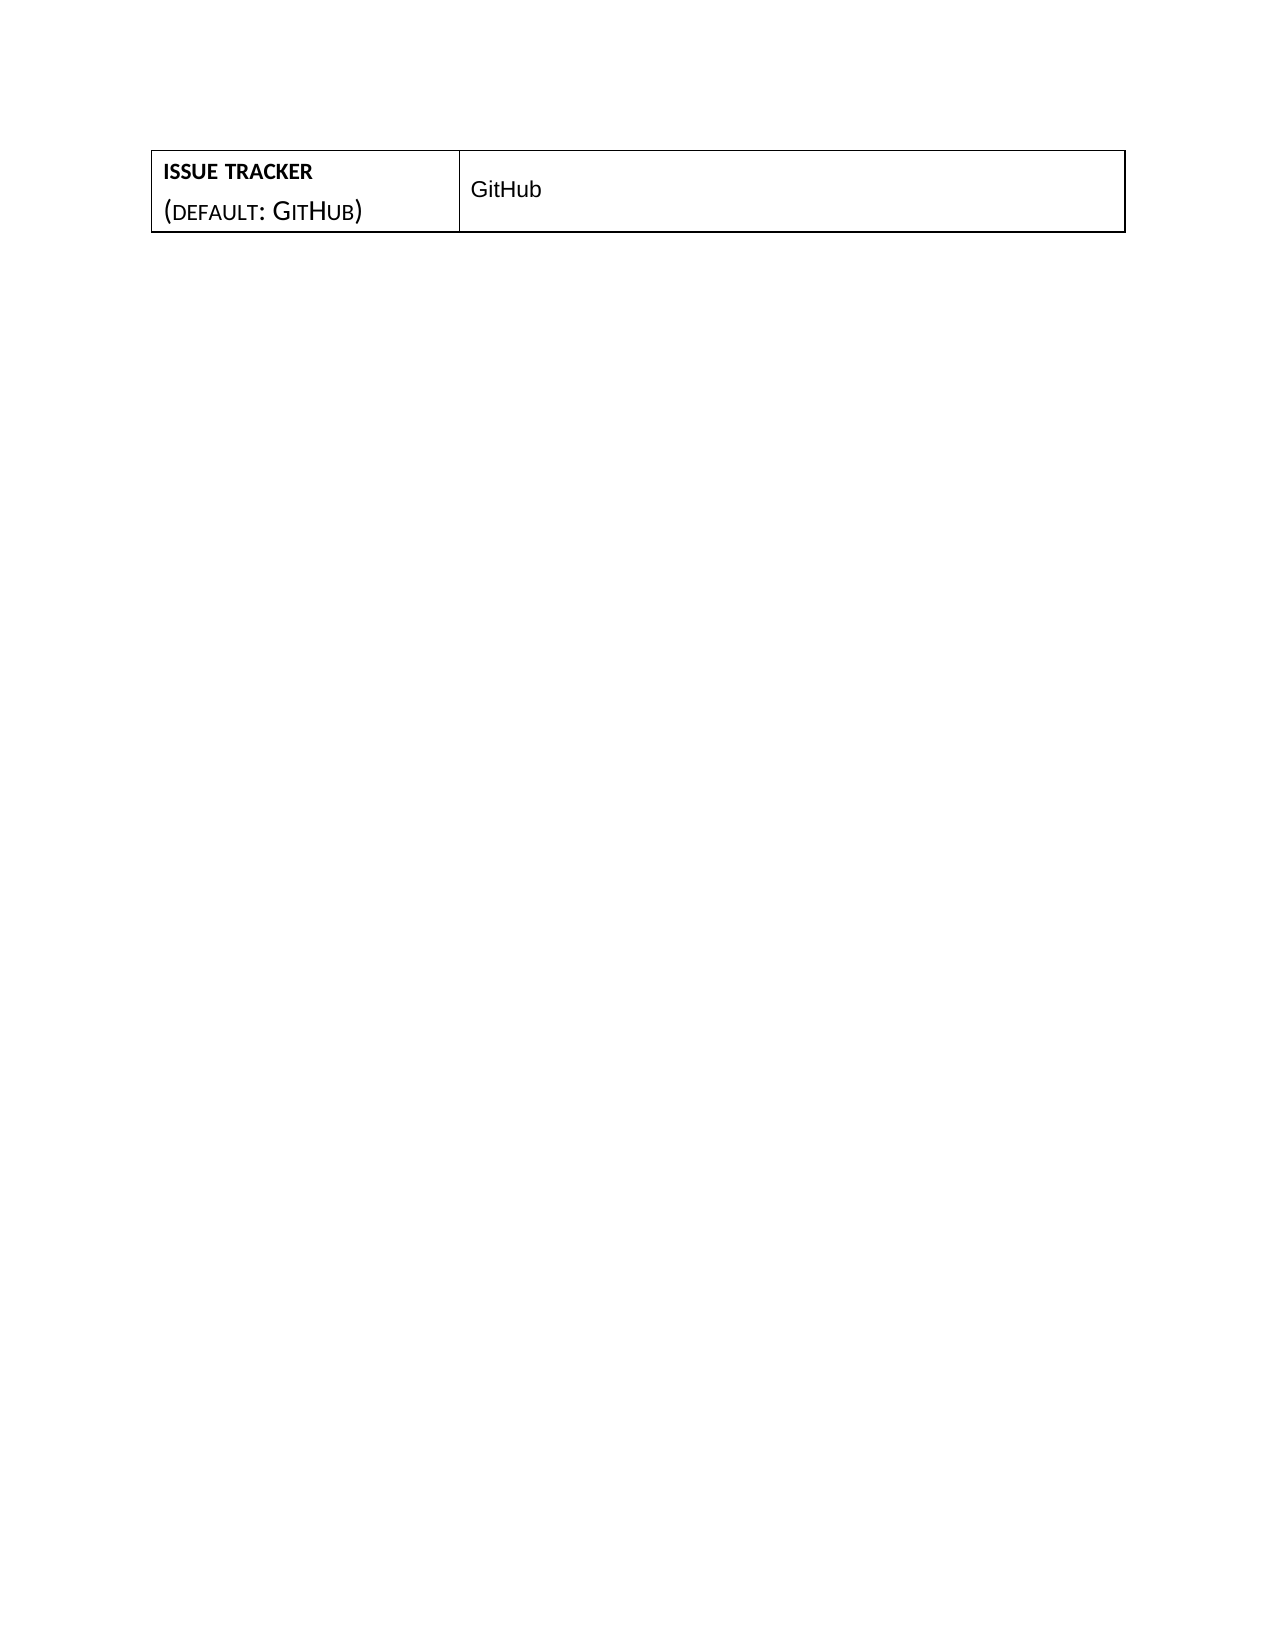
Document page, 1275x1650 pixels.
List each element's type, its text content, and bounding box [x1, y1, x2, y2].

table_cell issue tracker (default: GitHub) [152, 151, 459, 231]
table_cell GitHub [460, 151, 1124, 231]
